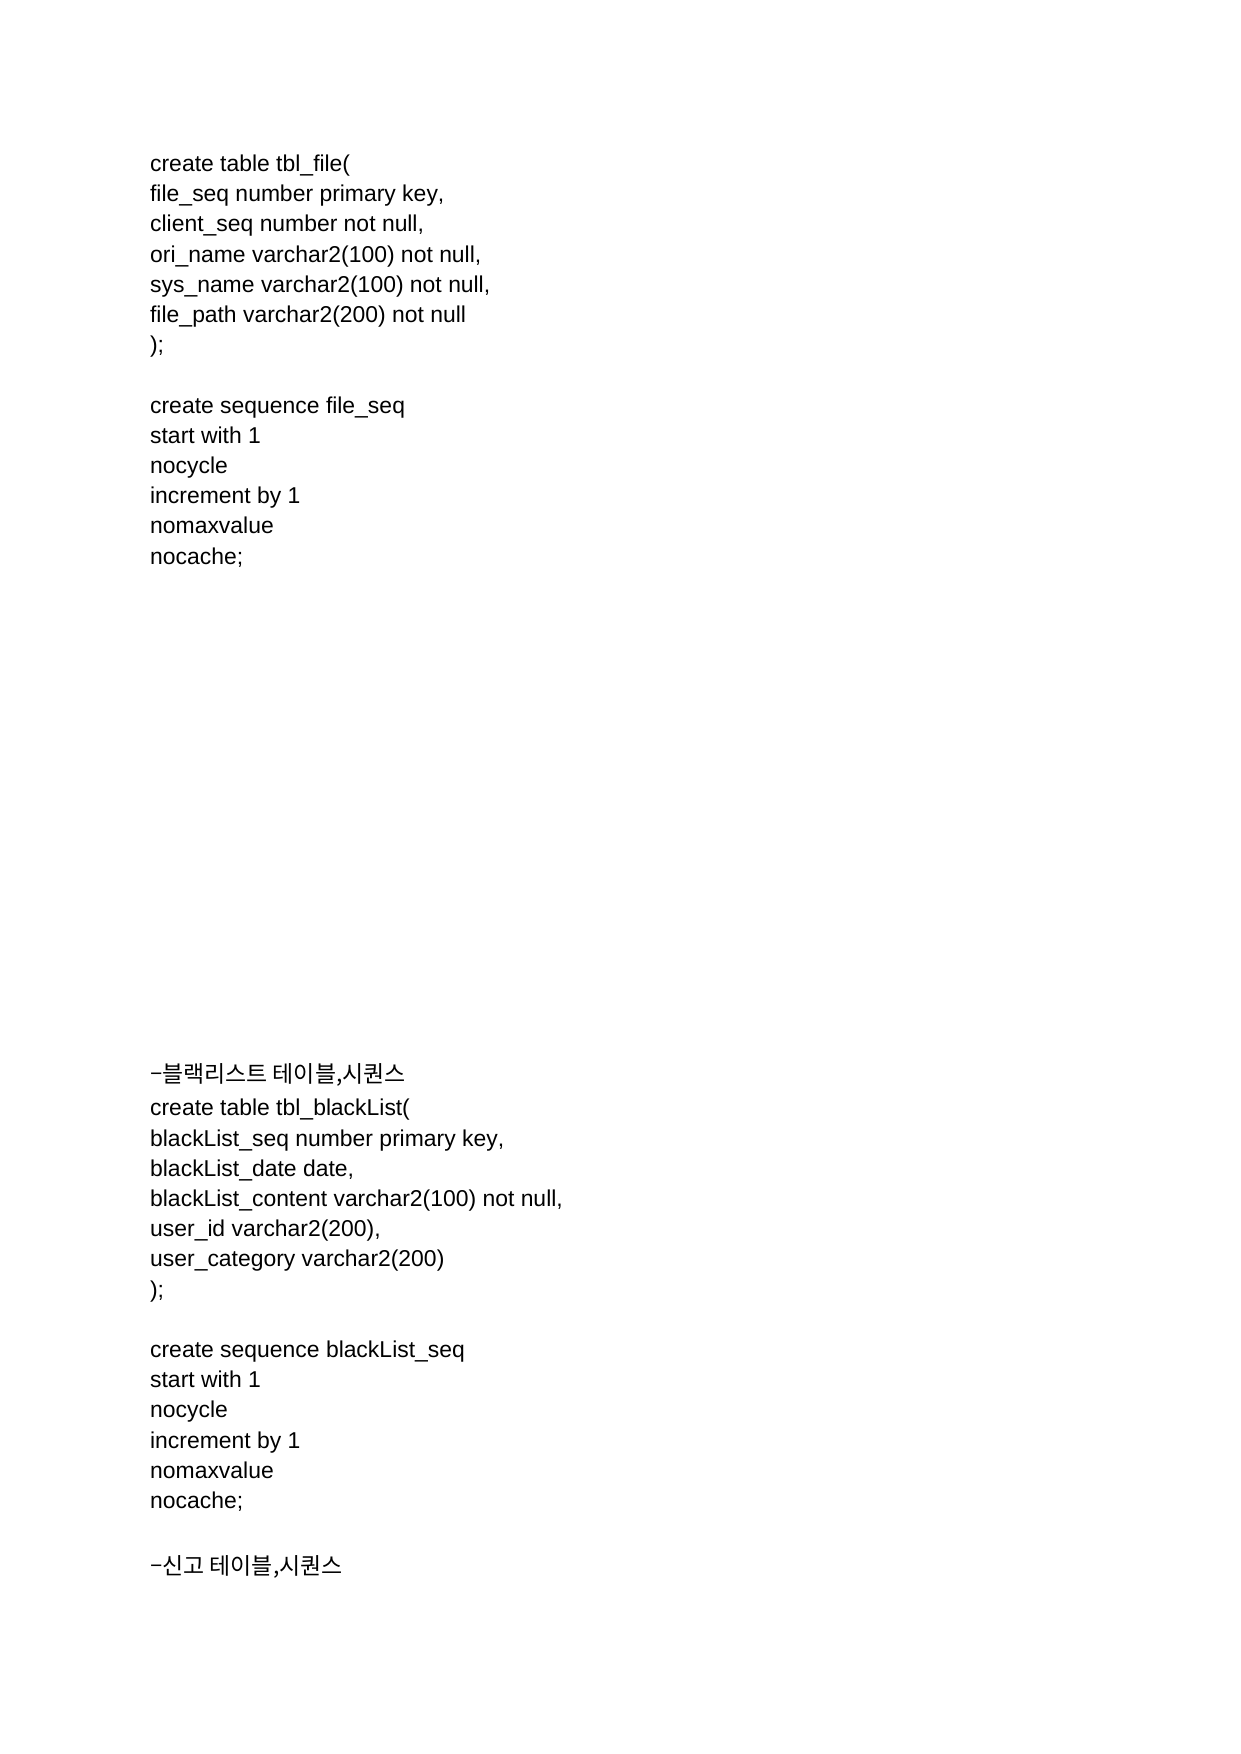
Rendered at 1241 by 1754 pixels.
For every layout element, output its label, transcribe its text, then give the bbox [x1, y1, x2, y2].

text increment by 1 [150, 482, 1090, 509]
text file_path varchar2(200) not null [150, 301, 1090, 327]
text increment by 1 [150, 1427, 1090, 1453]
text create sequence blackList_seq [150, 1336, 1090, 1362]
text blackList_content varchar2(100) not null, [150, 1185, 1090, 1211]
text create table tbl_file( [150, 150, 1090, 176]
text sys_name varchar2(100) not null, [150, 271, 1090, 297]
text start with 1 [150, 422, 1090, 448]
text user_category varchar2(200) [150, 1245, 1090, 1272]
text nocycle [150, 452, 1090, 478]
text nocache; [150, 543, 1090, 569]
text nomaxvalue [150, 1457, 1090, 1483]
text nomaxvalue [150, 512, 1090, 539]
text create sequence file_seq [150, 392, 1090, 418]
text file_seq number primary key, [150, 180, 1090, 207]
text blackList_seq number primary key, [150, 1124, 1090, 1151]
text start with 1 [150, 1366, 1090, 1393]
text ); [150, 331, 1090, 358]
text blackList_date date, [150, 1155, 1090, 1181]
text client_seq number not null, [150, 210, 1090, 237]
text nocycle [150, 1396, 1090, 1423]
text nocache; [150, 1487, 1090, 1513]
text user_id varchar2(200), [150, 1215, 1090, 1242]
text create table tbl_blackList( [150, 1094, 1090, 1121]
text –블랙리스트 테이블,시퀀스 [150, 1056, 1090, 1089]
text ); [150, 1276, 1090, 1302]
text ori_name varchar2(100) not null, [150, 241, 1090, 267]
text –신고 테이블,시퀀스 [150, 1547, 1090, 1581]
